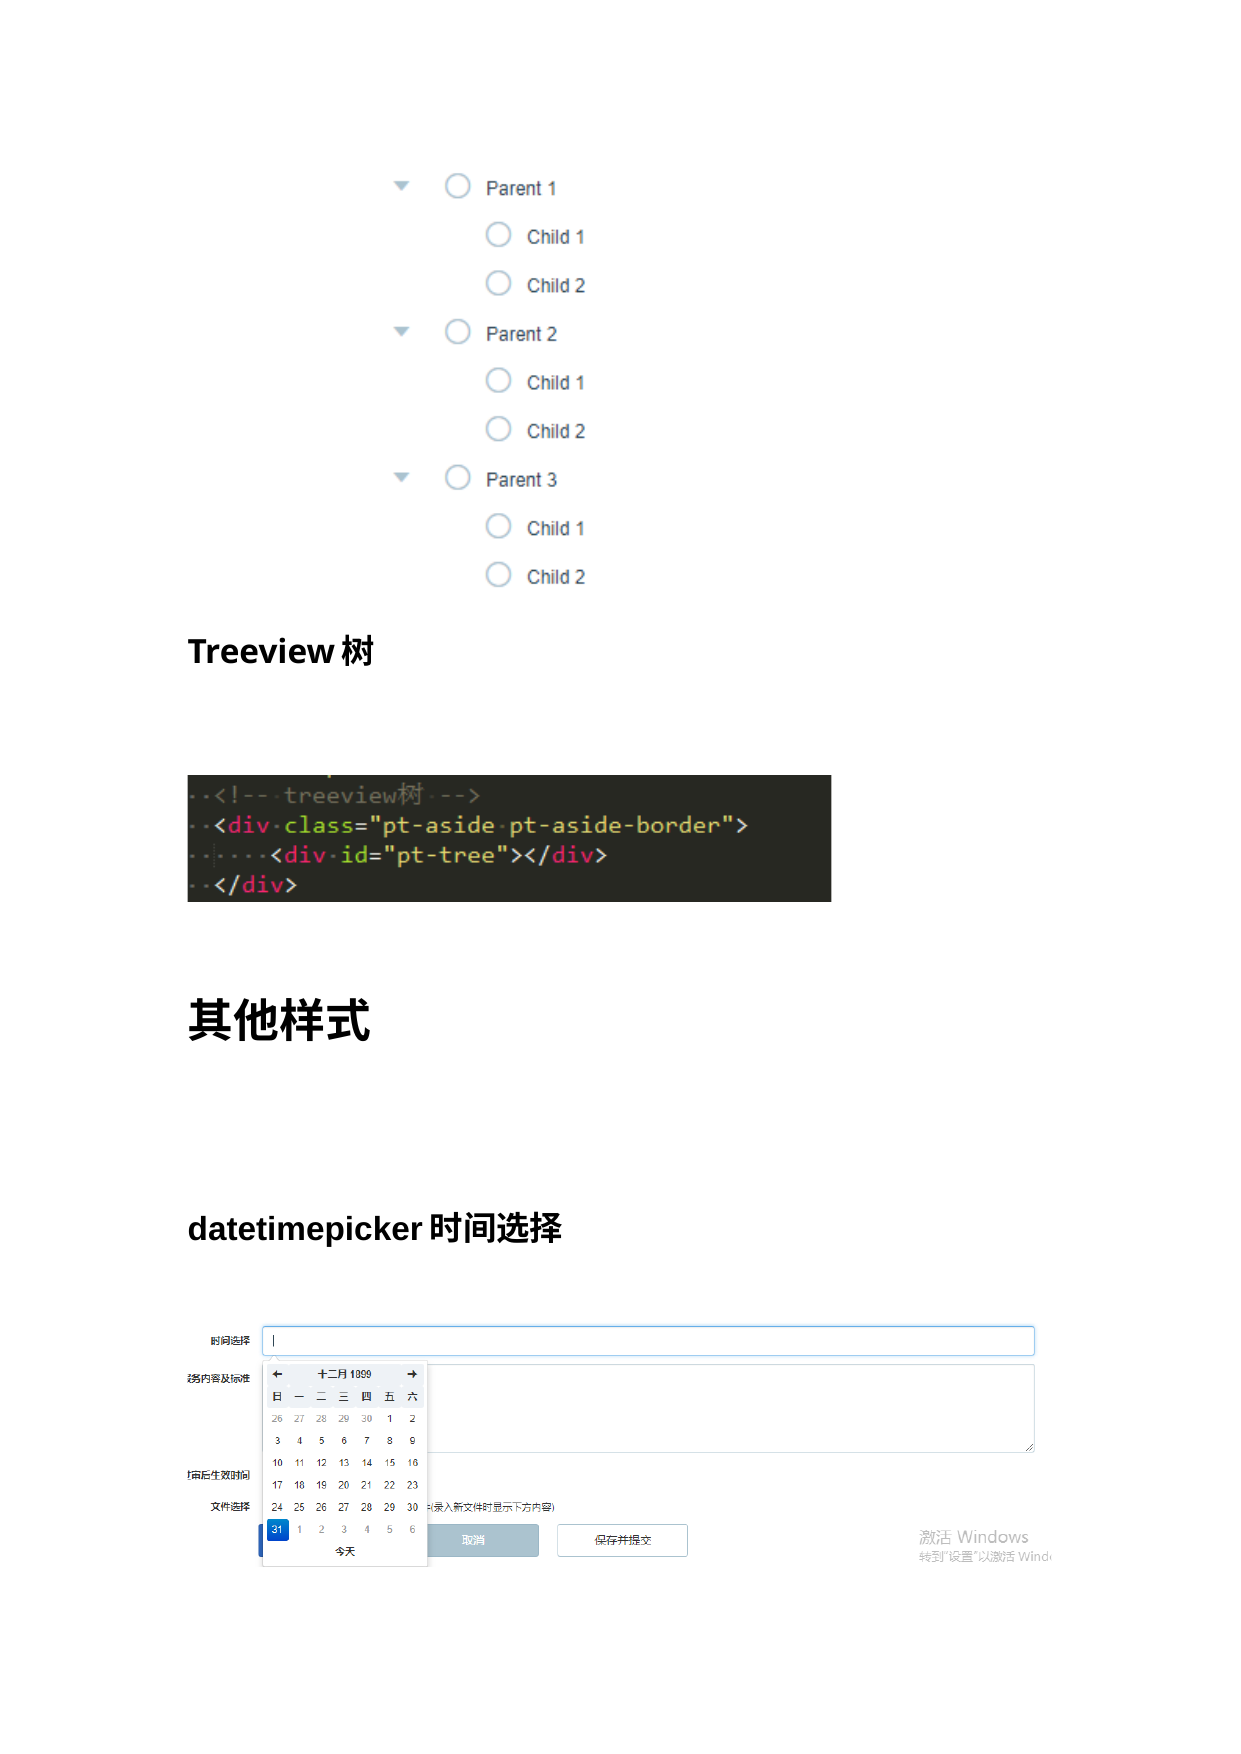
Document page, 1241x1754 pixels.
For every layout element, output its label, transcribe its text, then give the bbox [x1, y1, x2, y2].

subtitle 其他样式 [187, 968, 1053, 1066]
picture [375, 162, 685, 664]
subtitle datetimepicker时间选择 [187, 1193, 1053, 1258]
picture [187, 1320, 1052, 1567]
picture [187, 775, 832, 902]
